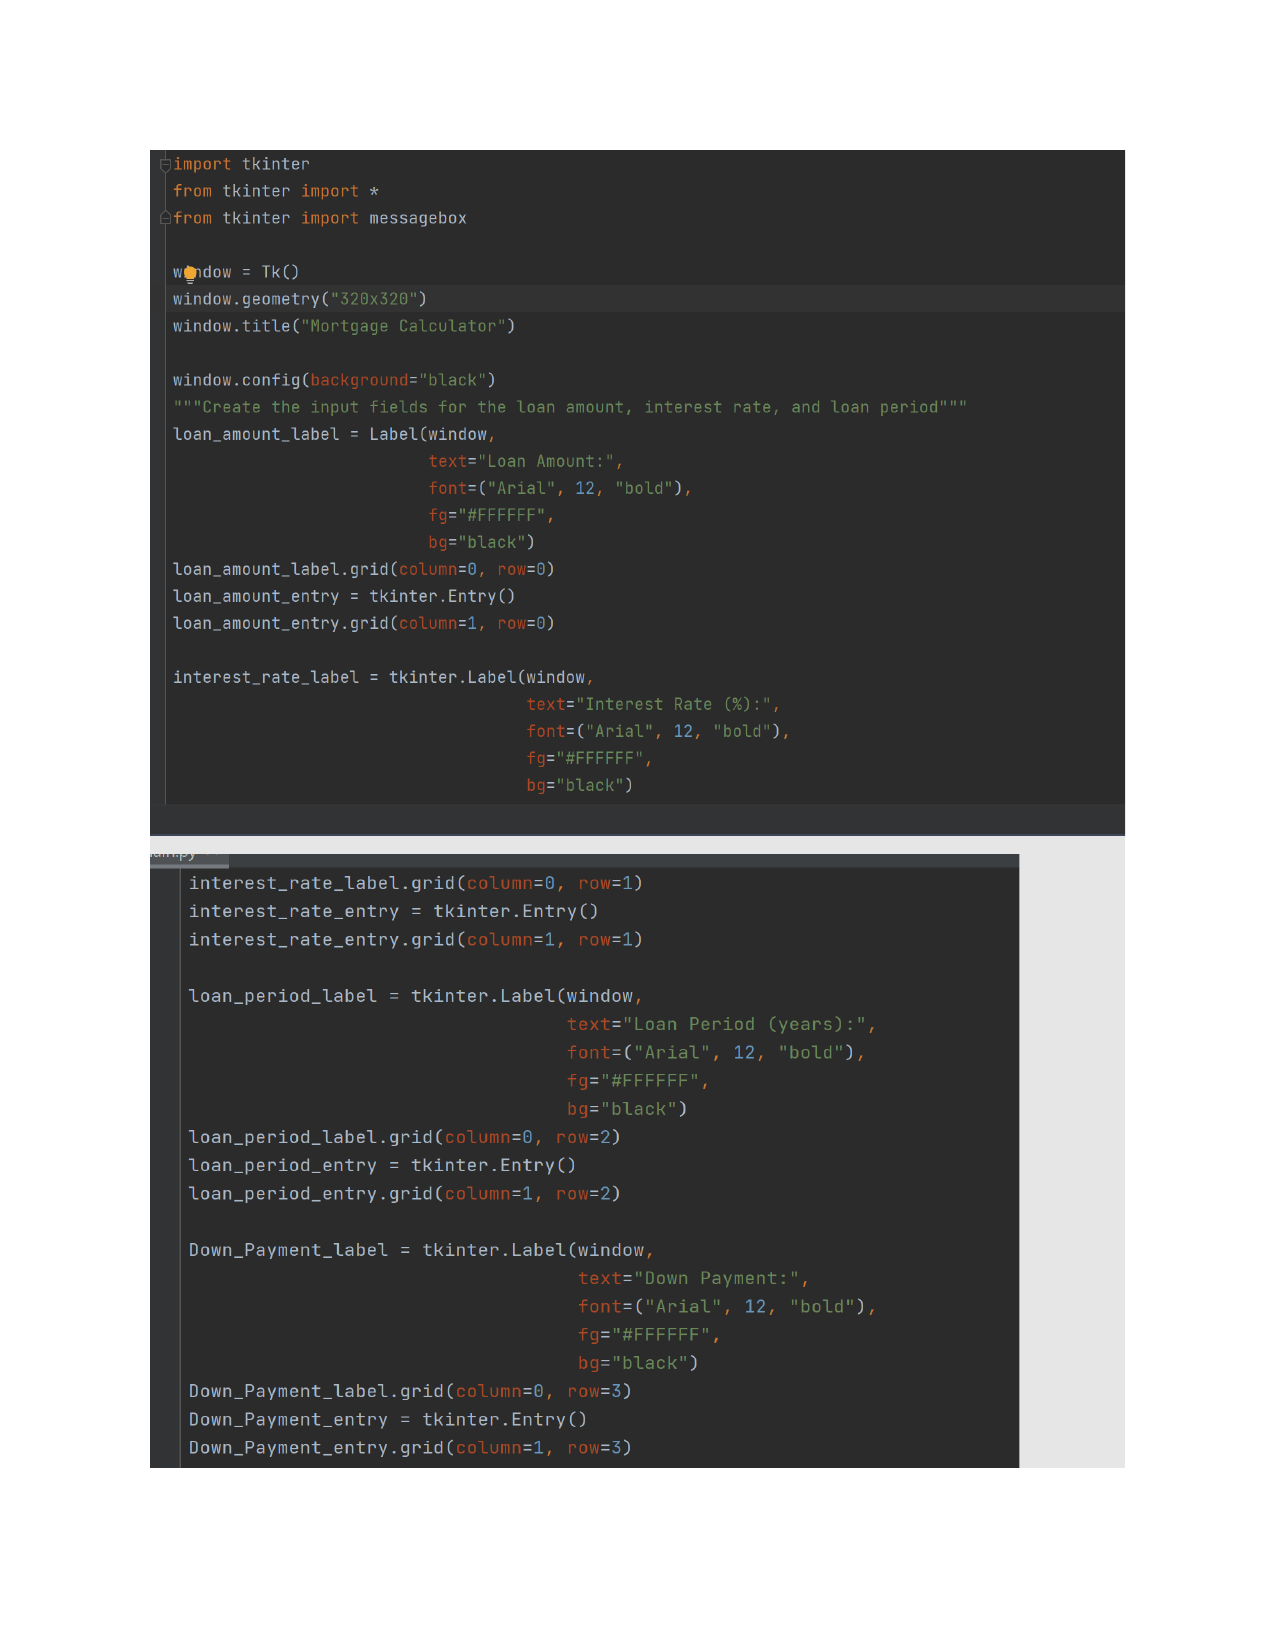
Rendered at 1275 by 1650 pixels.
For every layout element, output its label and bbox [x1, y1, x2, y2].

picture [150, 854, 1020, 1468]
picture [150, 150, 1125, 836]
